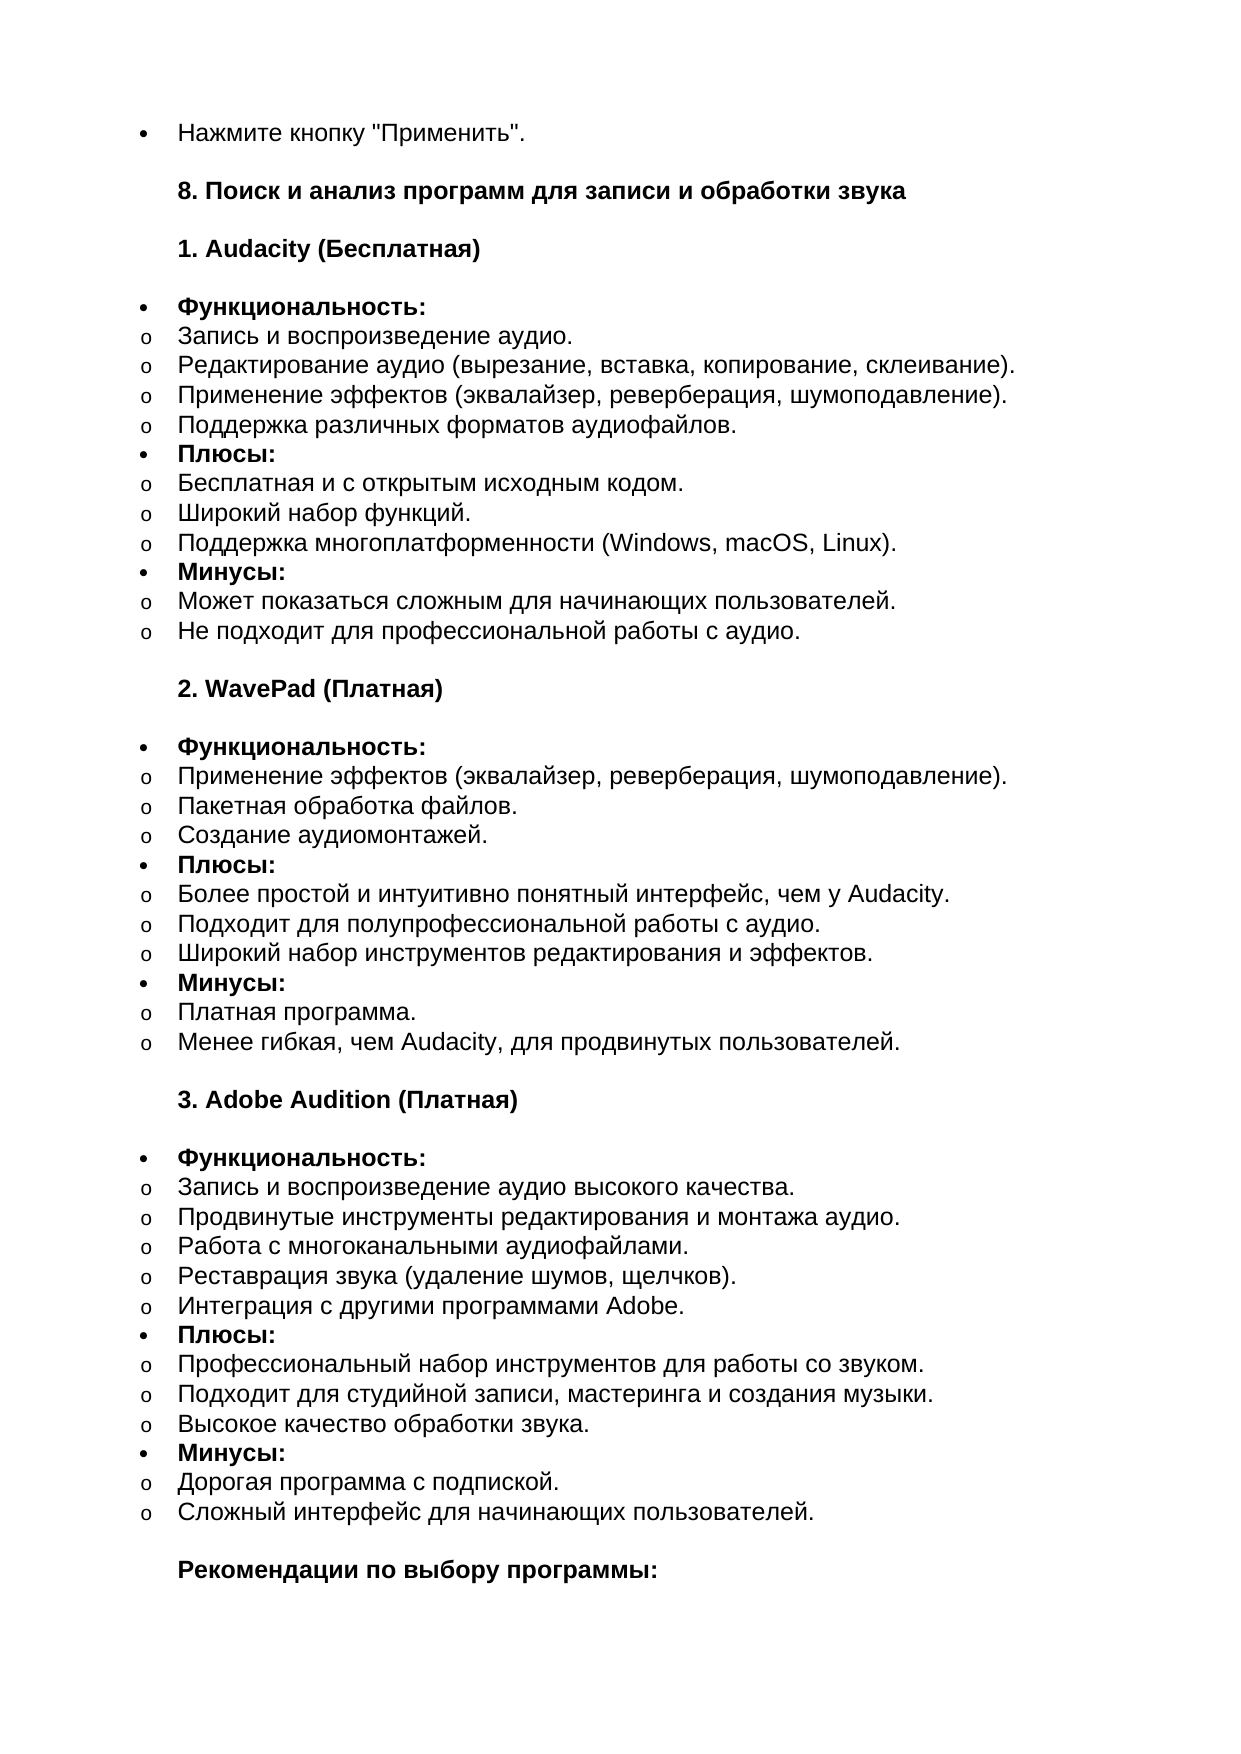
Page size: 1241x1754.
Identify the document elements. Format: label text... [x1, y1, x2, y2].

list Нажмите кнопку "Применить". [140, 118, 1152, 147]
list Подходит для полупрофессиональной работы с аудио. [140, 909, 1152, 938]
list Реставрация звука (удаление шумов, щелчков). [140, 1261, 1152, 1291]
list Может показаться сложным для начинающих пользователей. [140, 586, 1152, 616]
list Минусы: [140, 968, 1152, 997]
list Продвинутые инструменты редактирования и монтажа аудио. [140, 1202, 1152, 1231]
list Бесплатная и с открытым исходным кодом. [140, 468, 1152, 498]
list Широкий набор функций. [140, 498, 1152, 527]
list Редактирование аудио (вырезание, вставка, копирование, склеивание). [140, 350, 1152, 380]
list Профессиональный набор инструментов для работы со звуком. [140, 1349, 1152, 1379]
list Минусы: [140, 557, 1152, 586]
list Интеграция с другими программами Adobe. [140, 1291, 1152, 1320]
list Пакетная обработка файлов. [140, 791, 1152, 821]
list Платная программа. [140, 997, 1152, 1026]
text 8. Поиск и анализ программ для записи и обработки звука [177, 176, 1152, 205]
list Минусы: [140, 1438, 1152, 1467]
list Поддержка многоплатформенности (Windows, macOS, Linux). [140, 527, 1152, 557]
list Запись и воспроизведение аудио высокого качества. [140, 1172, 1152, 1202]
list Работа с многоканальными аудиофайлами. [140, 1231, 1152, 1261]
list Широкий набор инструментов редактирования и эффектов. [140, 938, 1152, 968]
list Менее гибкая, чем Audacity, для продвинутых пользователей. [140, 1026, 1152, 1056]
list Более простой и интуитивно понятный интерфейс, чем у Audacity. [140, 879, 1152, 909]
list Не подходит для профессиональной работы с аудио. [140, 616, 1152, 645]
list Создание аудиомонтажей. [140, 821, 1152, 850]
text 3. Adobe Audition (Платная) [177, 1085, 1152, 1114]
list Применение эффектов (эквалайзер, реверберация, шумоподавление). [140, 380, 1152, 410]
list Дорогая программа с подпиской. [140, 1467, 1152, 1497]
text 2. WavePad (Платная) [177, 674, 1152, 703]
list Высокое качество обработки звука. [140, 1408, 1152, 1438]
list Применение эффектов (эквалайзер, реверберация, шумоподавление). [140, 761, 1152, 791]
text 1. Audacity (Бесплатная) [177, 234, 1152, 263]
list Подходит для студийной записи, мастеринга и создания музыки. [140, 1379, 1152, 1408]
list Функциональность: [140, 732, 1152, 761]
list Запись и воспроизведение аудио. [140, 321, 1152, 350]
list Сложный интерфейс для начинающих пользователей. [140, 1497, 1152, 1526]
list Плюсы: [140, 850, 1152, 879]
list Функциональность: [140, 292, 1152, 321]
text Рекомендации по выбору программы: [177, 1556, 1152, 1584]
list Плюсы: [140, 1320, 1152, 1349]
list Поддержка различных форматов аудиофайлов. [140, 410, 1152, 439]
list Плюсы: [140, 439, 1152, 468]
list Функциональность: [140, 1143, 1152, 1172]
